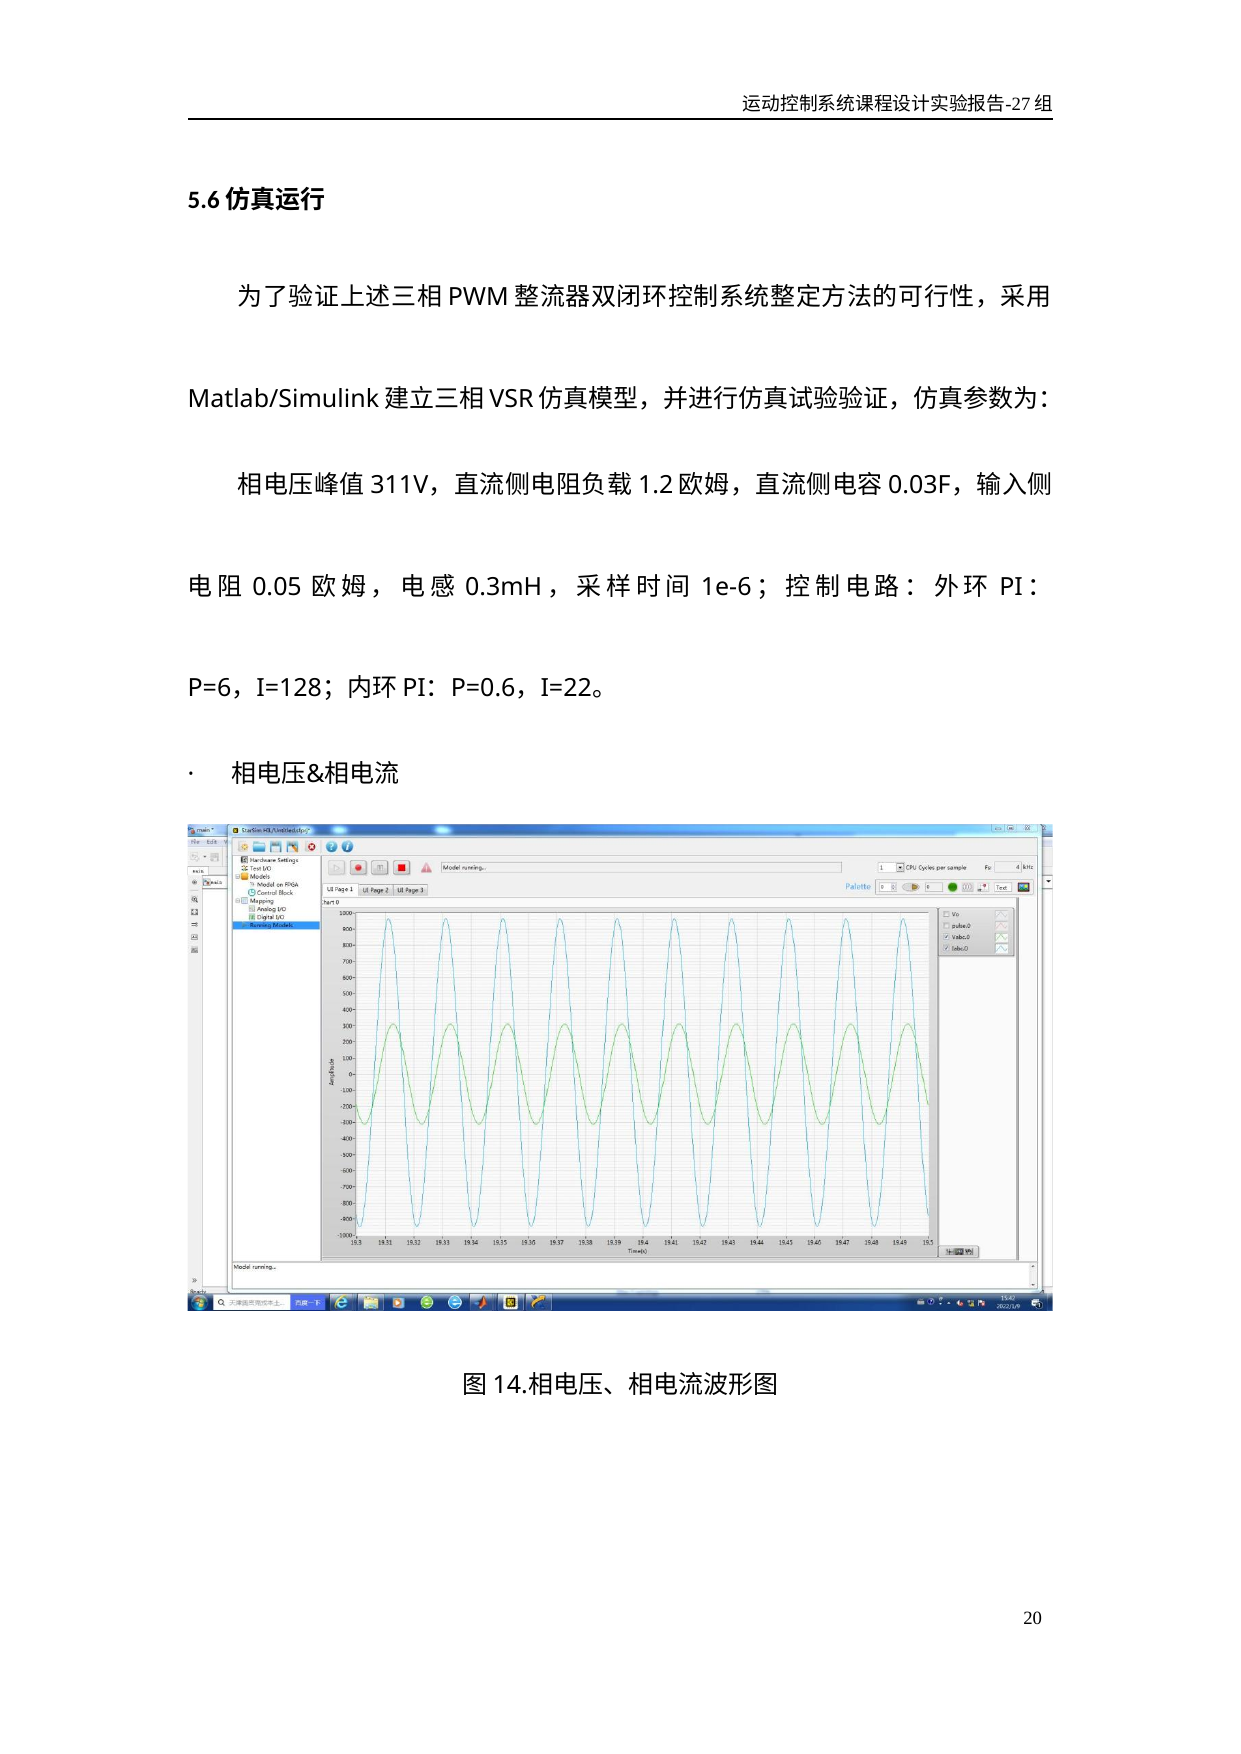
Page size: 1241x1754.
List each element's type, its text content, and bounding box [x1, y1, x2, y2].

text 图14.相电压、相电流波形图 [187, 1349, 1053, 1417]
subtitle 5.6 仿真运行 [187, 164, 1053, 232]
picture [187, 824, 1053, 1311]
text 为了验证上述三相PWM整流器双闭环控制系统整定方法的可行性，采用Matlab/Simulink建立三相VSR仿真模型，并进行仿真试验验证，仿真参数为： [187, 260, 1053, 430]
text 相电压峰值311V，直流侧电阻负载1.2欧姆，直流侧电容0.03F，输入侧电阻0.05欧姆，电感0.3mH，采样时间1e-6；控制电路：外环PI：P=6，I=128；内环PI：P=0.6，I=22。 [187, 448, 1053, 720]
list 相电压&相电流 [187, 738, 1053, 806]
